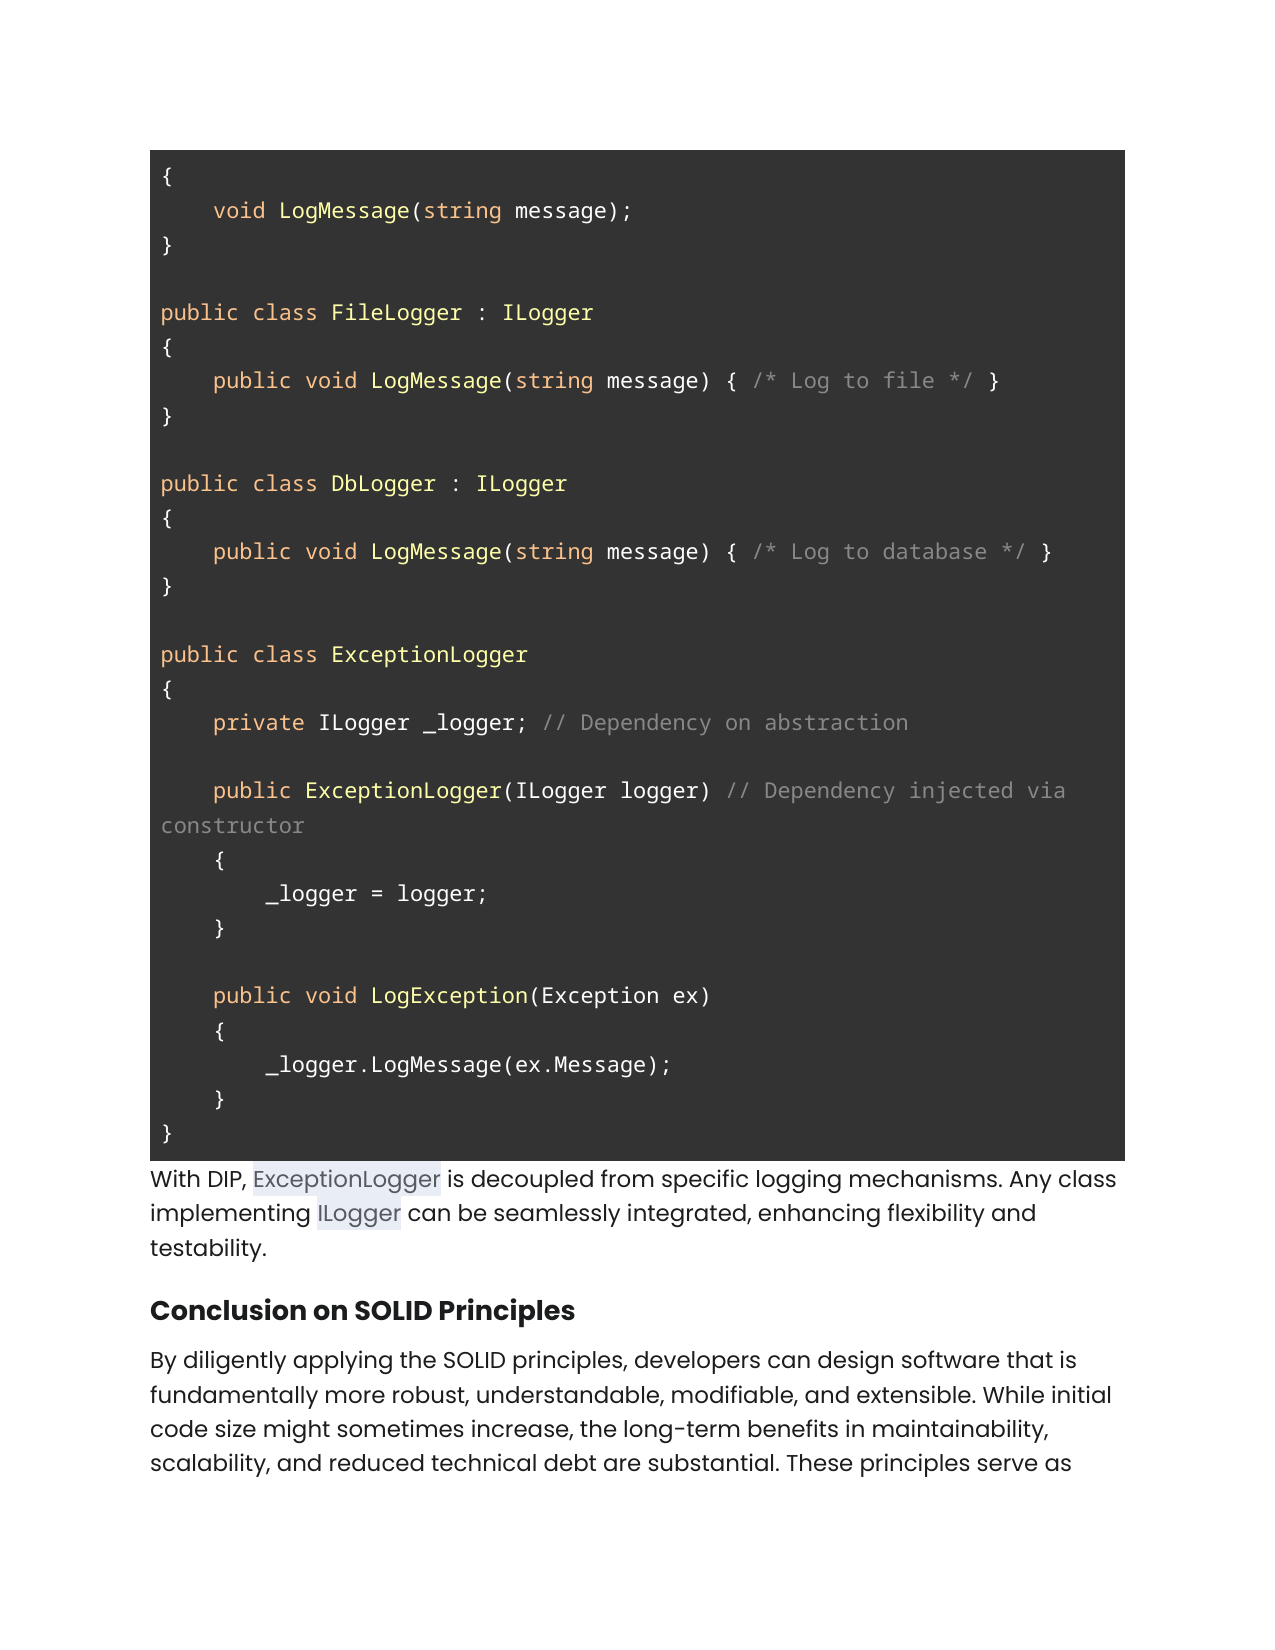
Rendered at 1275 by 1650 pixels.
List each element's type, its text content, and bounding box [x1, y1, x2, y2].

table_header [150, 150, 1125, 1161]
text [150, 1342, 1125, 1480]
text With DIP, ExceptionLogger is decoupled from specific logging mechanisms. Any class implementing ILogger can be seamlessly integrated, enhancing flexibility and testability. [150, 1161, 1125, 1264]
subtitle Conclusion on SOLID Principles [150, 1289, 1125, 1330]
